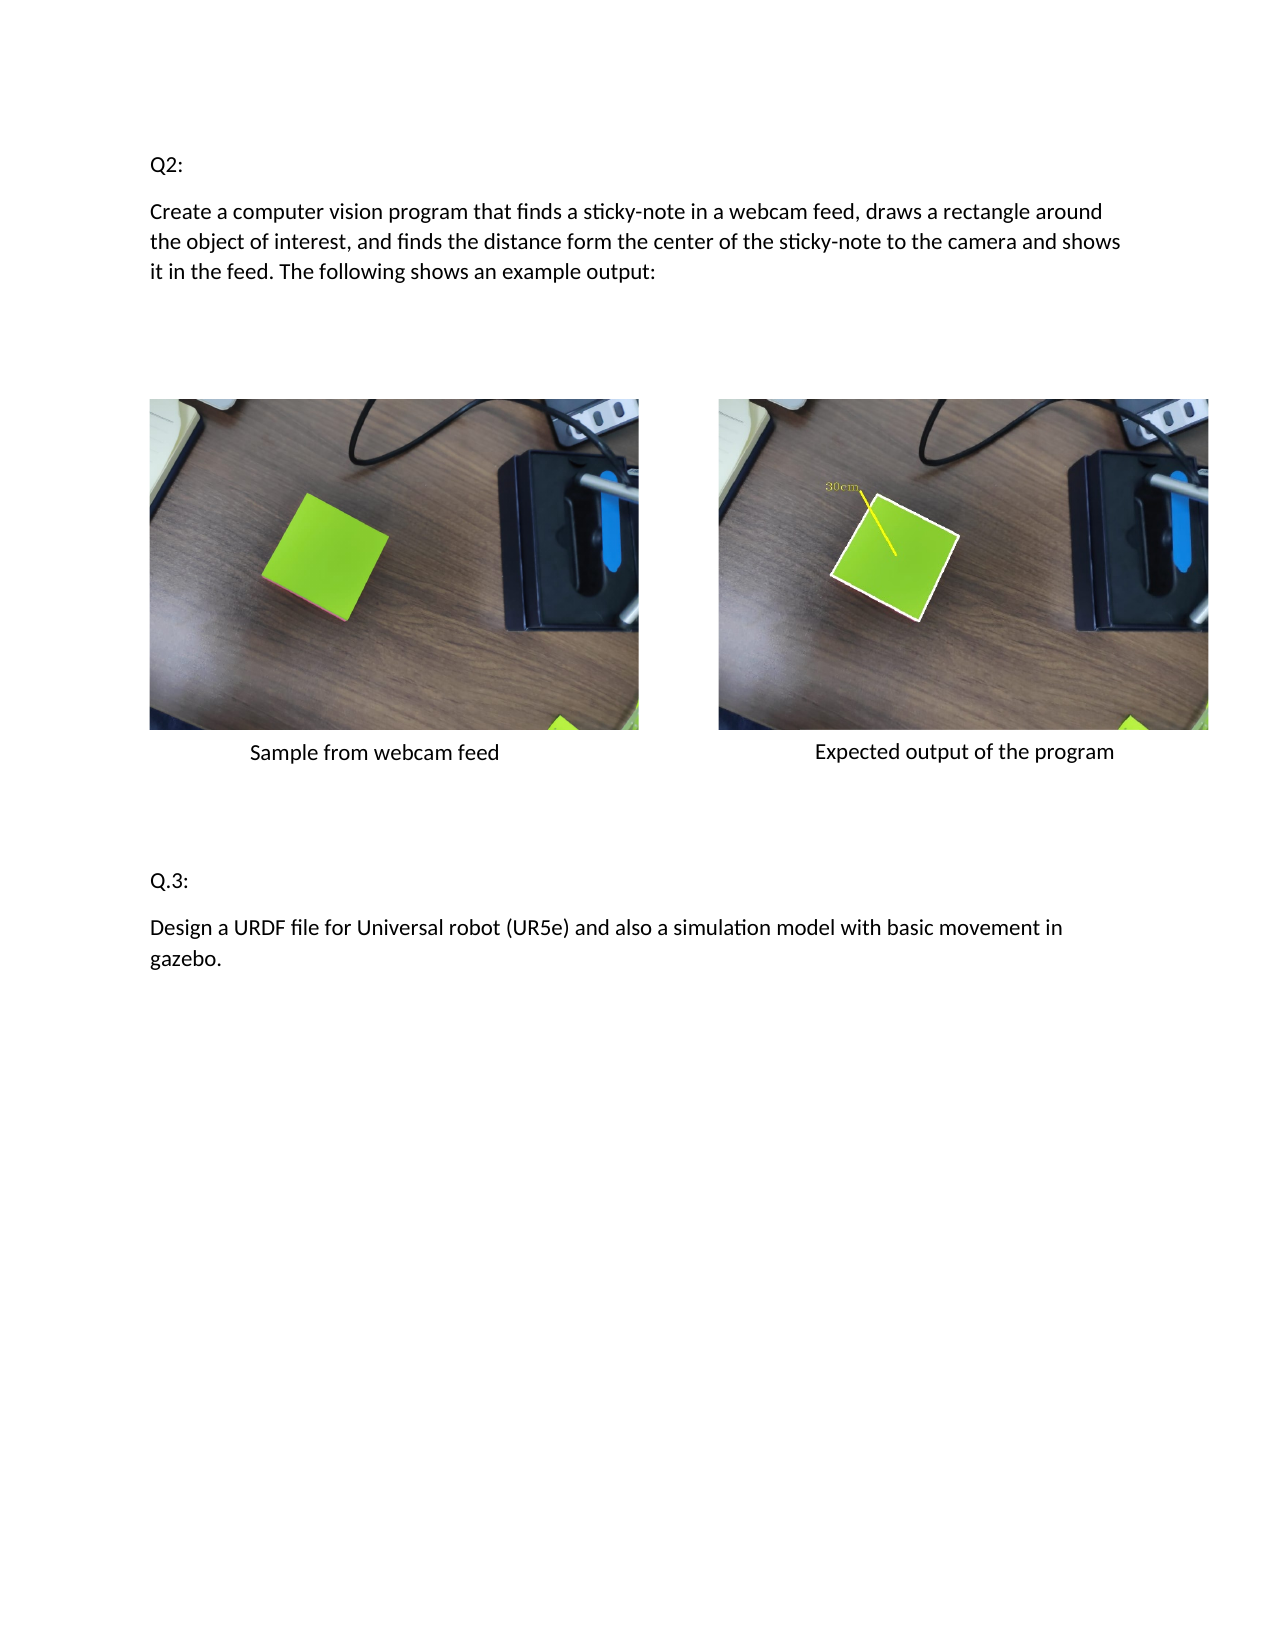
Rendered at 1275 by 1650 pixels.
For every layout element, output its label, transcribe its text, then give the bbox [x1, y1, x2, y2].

text Create a computer vision program that finds a sticky-note in a webcam feed, draws a rectangle around the object of interest, and finds the distance form the center of the sticky-note to the camera and shows it in the feed. The following shows an example output: [150, 197, 1125, 285]
picture [149, 399, 639, 730]
text Design a URDF file for Universal robot (UR5e) and also a simulation model with basic movement in gazebo. [150, 913, 1125, 972]
text Q2: [150, 150, 1125, 178]
text Q.3: [150, 867, 1125, 895]
picture [718, 399, 1209, 730]
